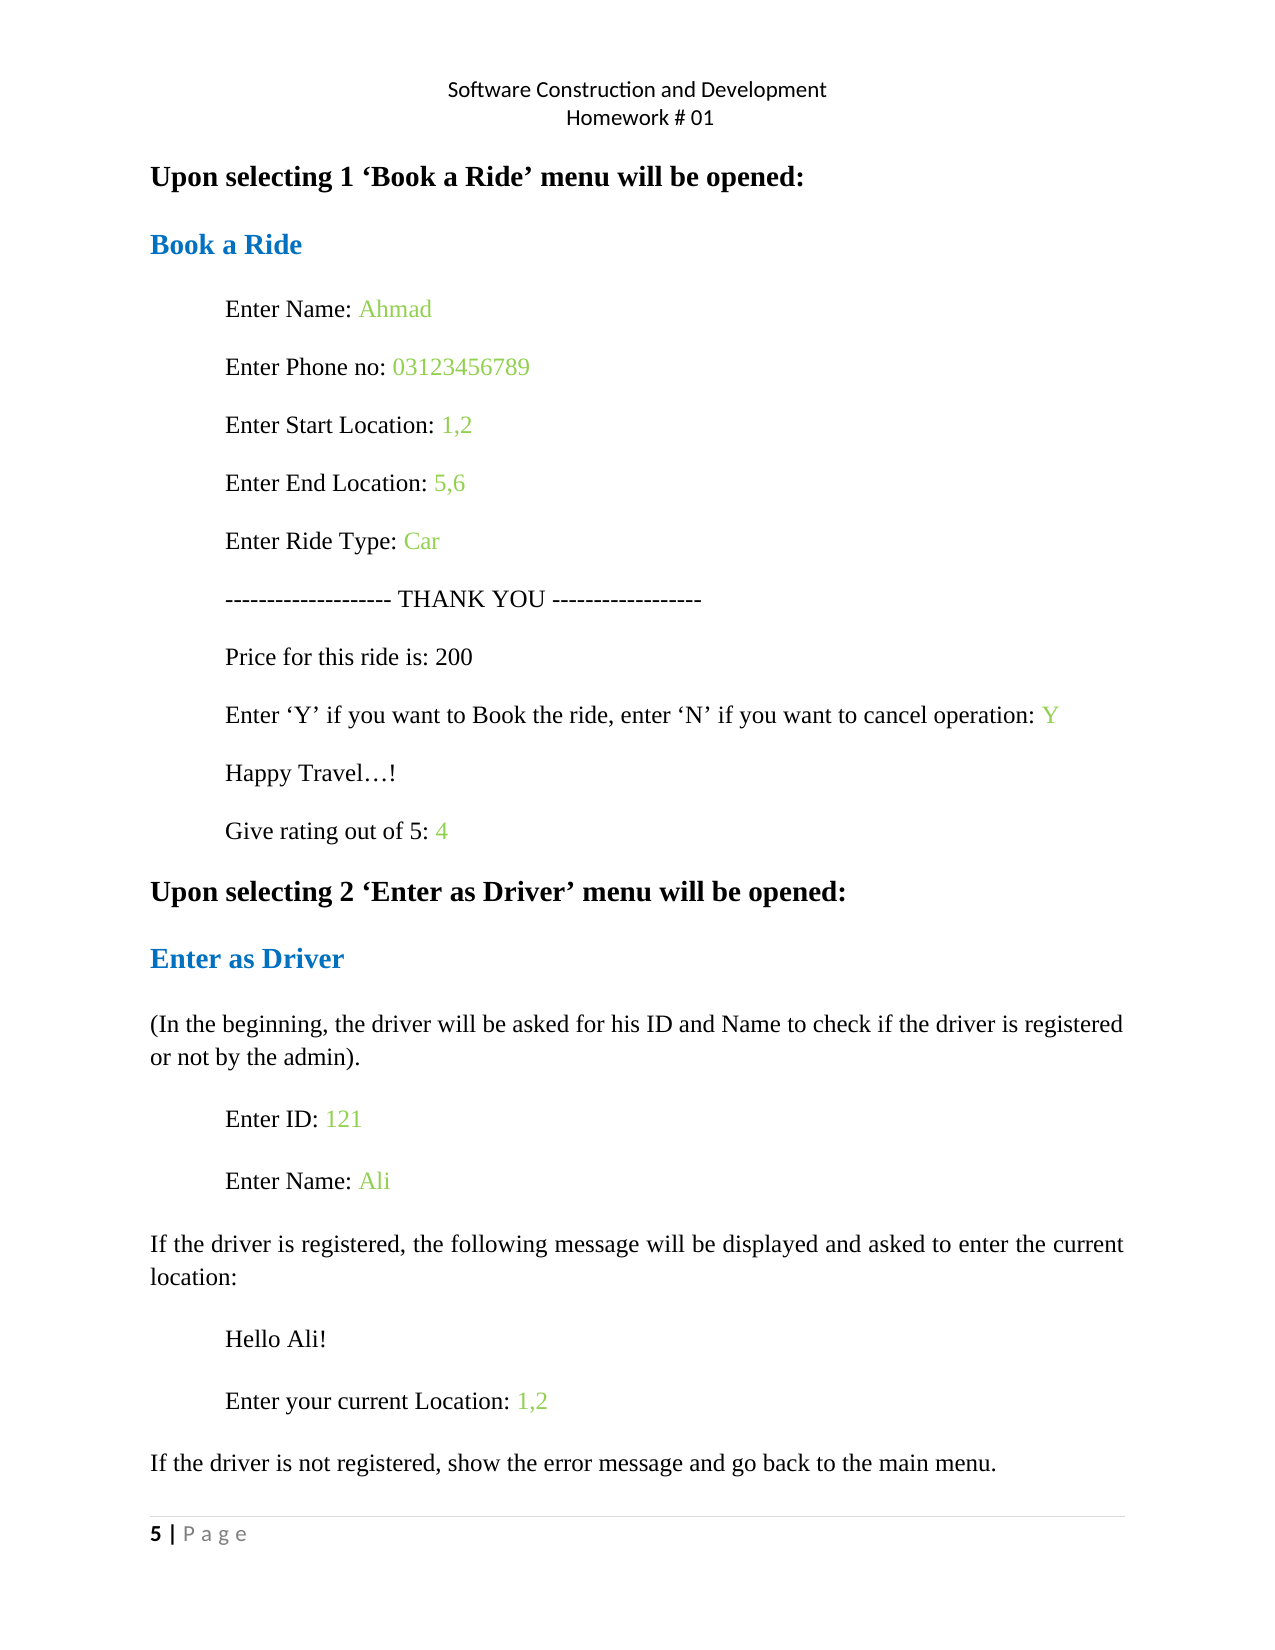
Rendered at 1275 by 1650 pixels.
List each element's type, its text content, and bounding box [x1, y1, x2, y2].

text Enter Ride Type: Car [225, 526, 1125, 555]
text Enter Phone no: 03123456789 [225, 352, 1125, 381]
text Enter ‘Y’ if you want to Book the ride, enter ‘N’ if you want to cancel operation: Y [225, 700, 1125, 729]
text Hello Ali! [225, 1324, 1125, 1353]
text Enter Name: Ahmad [225, 294, 1125, 323]
text Upon selecting 2 ‘Enter as Driver’ menu will be opened: [150, 874, 1125, 907]
text Enter Name: Ali [225, 1166, 1125, 1195]
text Enter as Driver [150, 941, 1125, 975]
text -------------------- THANK YOU ------------------ [225, 584, 1125, 613]
text Give rating out of 5: 4 [225, 816, 1125, 844]
text If the driver is registered, the following message will be displayed and asked to enter the current location: [150, 1229, 1125, 1290]
text Enter End Location: 5,6 [225, 468, 1125, 497]
text Enter ID: 121 [225, 1104, 1125, 1133]
text Enter Start Location: 1,2 [225, 410, 1125, 439]
text Book a Ride [150, 227, 1125, 260]
text (In the beginning, the driver will be asked for his ID and Name to check if the driver is registered or not by the admin). [150, 1009, 1125, 1071]
text Price for this ride is: 200 [225, 642, 1125, 671]
text If the driver is not registered, show the error message and go back to the main menu. [150, 1448, 1125, 1477]
text Enter your current Location: 1,2 [225, 1386, 1125, 1415]
text Happy Travel…! [225, 758, 1125, 787]
text Upon selecting 1 ‘Book a Ride’ menu will be opened: [150, 159, 1125, 193]
